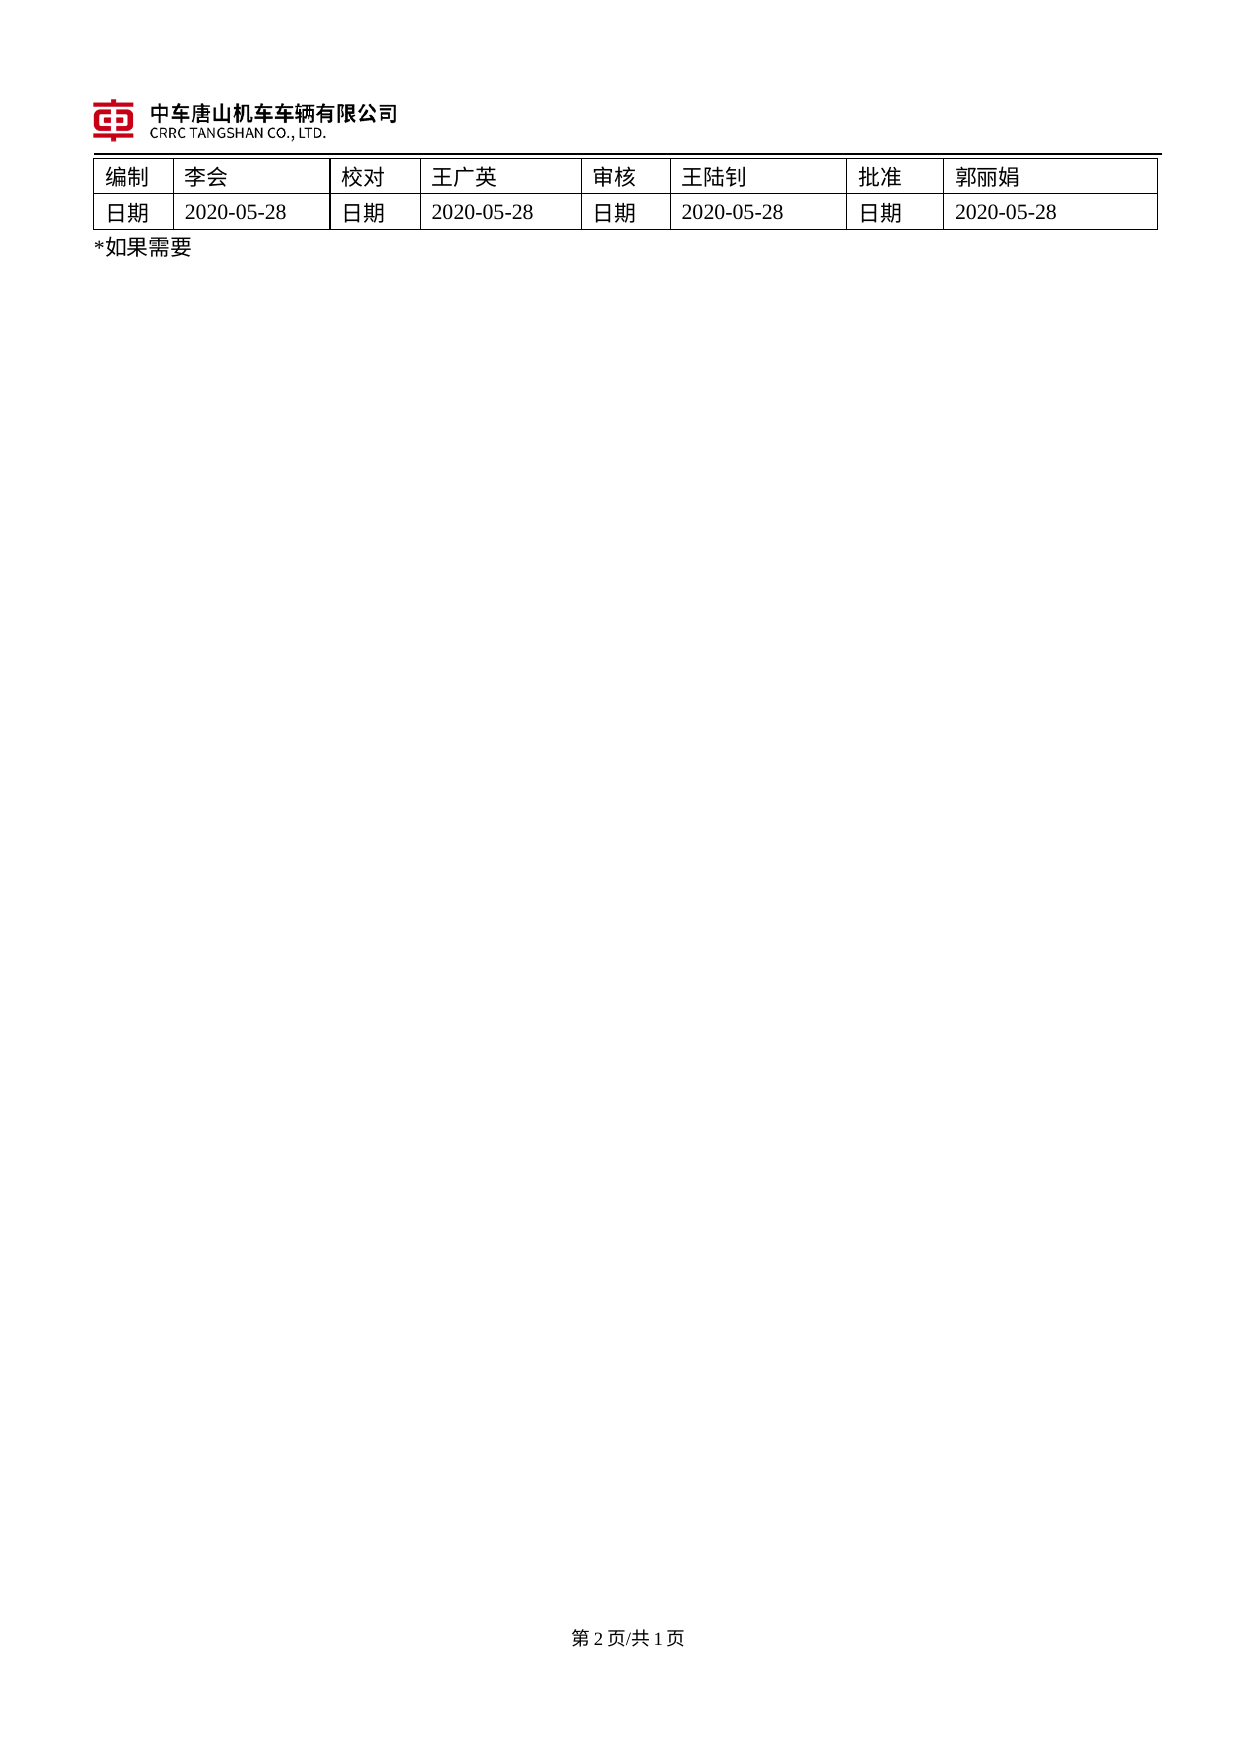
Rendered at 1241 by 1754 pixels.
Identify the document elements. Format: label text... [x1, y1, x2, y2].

table_header 编制 [94, 159, 173, 193]
table_cell 2020-05-28 [421, 194, 581, 229]
table_cell 日期 [847, 194, 943, 229]
table_cell 2020-05-28 [671, 194, 846, 229]
picture [93, 88, 429, 152]
table_header 王广英 [421, 159, 581, 193]
text *如果需要 [94, 230, 1162, 262]
table_cell 日期 [582, 194, 670, 229]
table_cell 2020-05-28 [944, 194, 1157, 229]
table_cell 2020-05-28 [174, 194, 329, 229]
table_header 郭丽娟 [944, 159, 1157, 193]
table_cell 日期 [331, 194, 420, 229]
table_header 批准 [847, 159, 943, 193]
table_header 校对 [331, 159, 420, 193]
table_header 审核 [582, 159, 670, 193]
table_header 李会 [174, 159, 329, 193]
table_cell 日期 [94, 194, 173, 229]
table_header 王陆钊 [671, 159, 846, 193]
